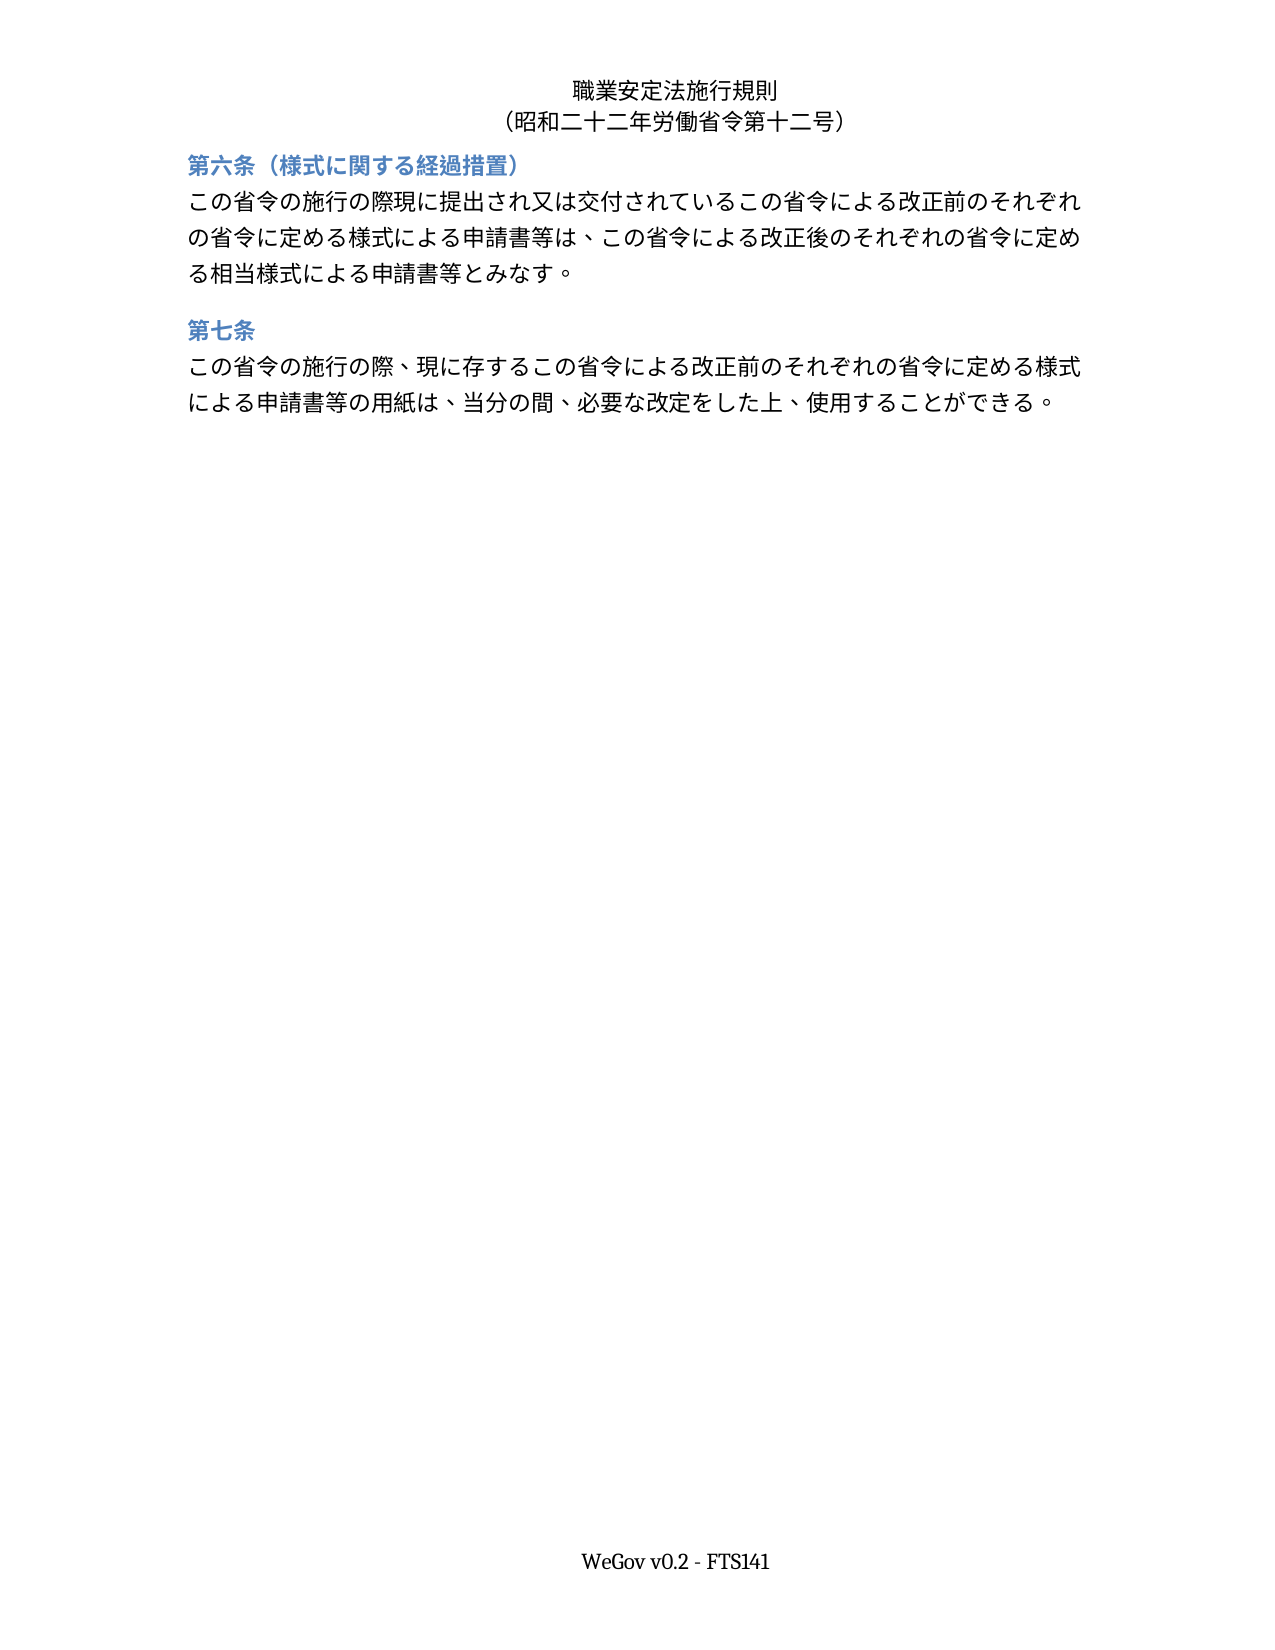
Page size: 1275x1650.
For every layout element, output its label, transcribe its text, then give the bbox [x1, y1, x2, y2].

subtitle 第六条（様式に関する経過措置） [187, 150, 1087, 181]
text この省令の施行の際、現に存するこの省令による改正前のそれぞれの省令に定める様式による申請書等の用紙は、当分の間、必要な改定をした上、使用することができる。 [187, 351, 1087, 418]
text この省令の施行の際現に提出され又は交付されているこの省令による改正前のそれぞれの省令に定める様式による申請書等は、この省令による改正後のそれぞれの省令に定める相当様式による申請書等とみなす。 [187, 186, 1087, 289]
subtitle 第七条 [187, 314, 1087, 346]
